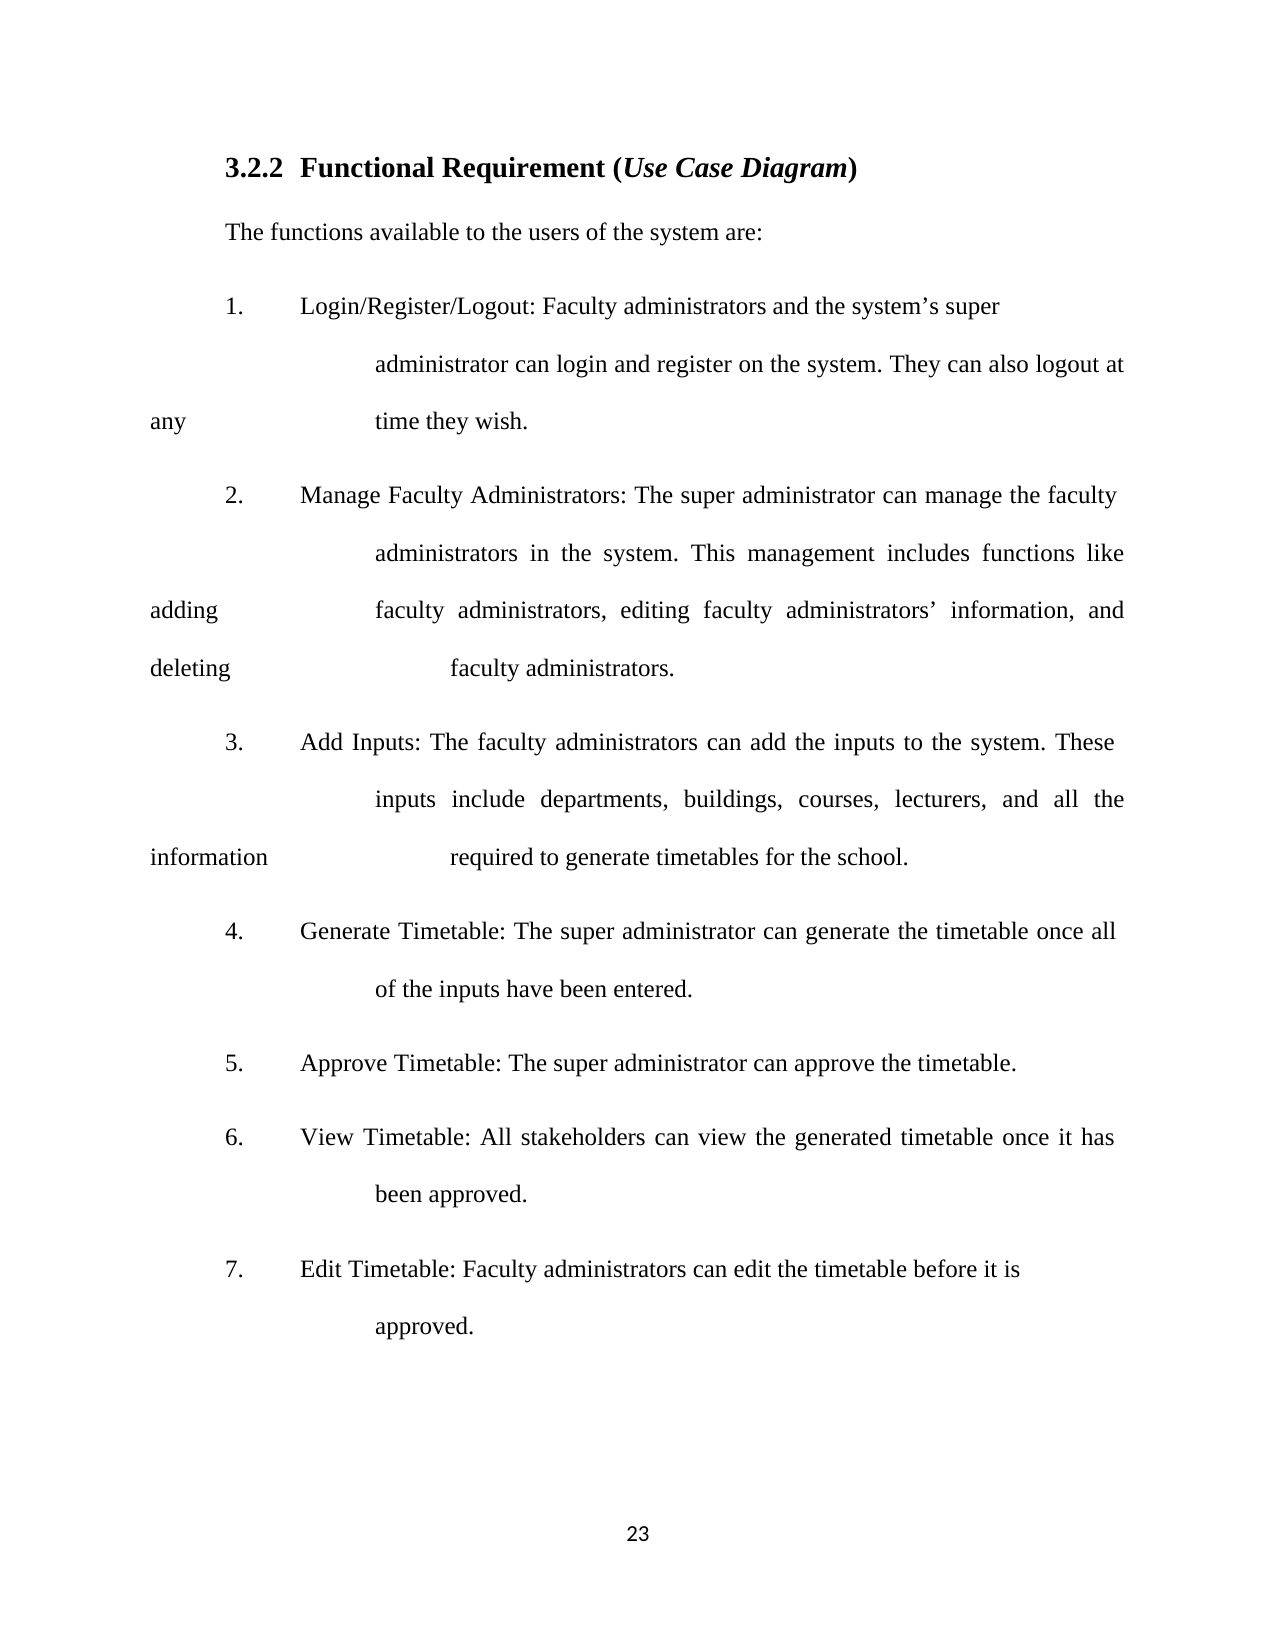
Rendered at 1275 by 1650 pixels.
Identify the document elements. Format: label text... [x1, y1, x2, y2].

text 3. Add Inputs: The faculty administrators can add the inputs to the system. These inputs include departments, buildings, courses, lecturers, and all the information required to generate timetables for the school. [150, 727, 1125, 871]
text 7. Edit Timetable: Faculty administrators can edit the timetable before it is approved. [150, 1254, 1125, 1340]
text 2. Manage Faculty Administrators: The super administrator can manage the faculty administrators in the system. This management includes functions like adding faculty administrators, editing faculty administrators’ information, and deleting faculty administrators. [150, 480, 1125, 682]
text 4. Generate Timetable: The super administrator can generate the timetable once all of the inputs have been entered. [150, 916, 1125, 1002]
text 5. Approve Timetable: The super administrator can approve the timetable. [150, 1048, 1125, 1077]
text 1. Login/Register/Logout: Faculty administrators and the system’s super administrator can login and register on the system. They can also logout at any time they wish. [150, 291, 1125, 435]
text The functions available to the users of the system are: [150, 217, 1125, 246]
text 6. View Timetable: All stakeholders can view the generated timetable once it has been approved. [150, 1122, 1125, 1208]
subtitle Functional Requirement (Use Case Diagram) [225, 150, 1125, 183]
